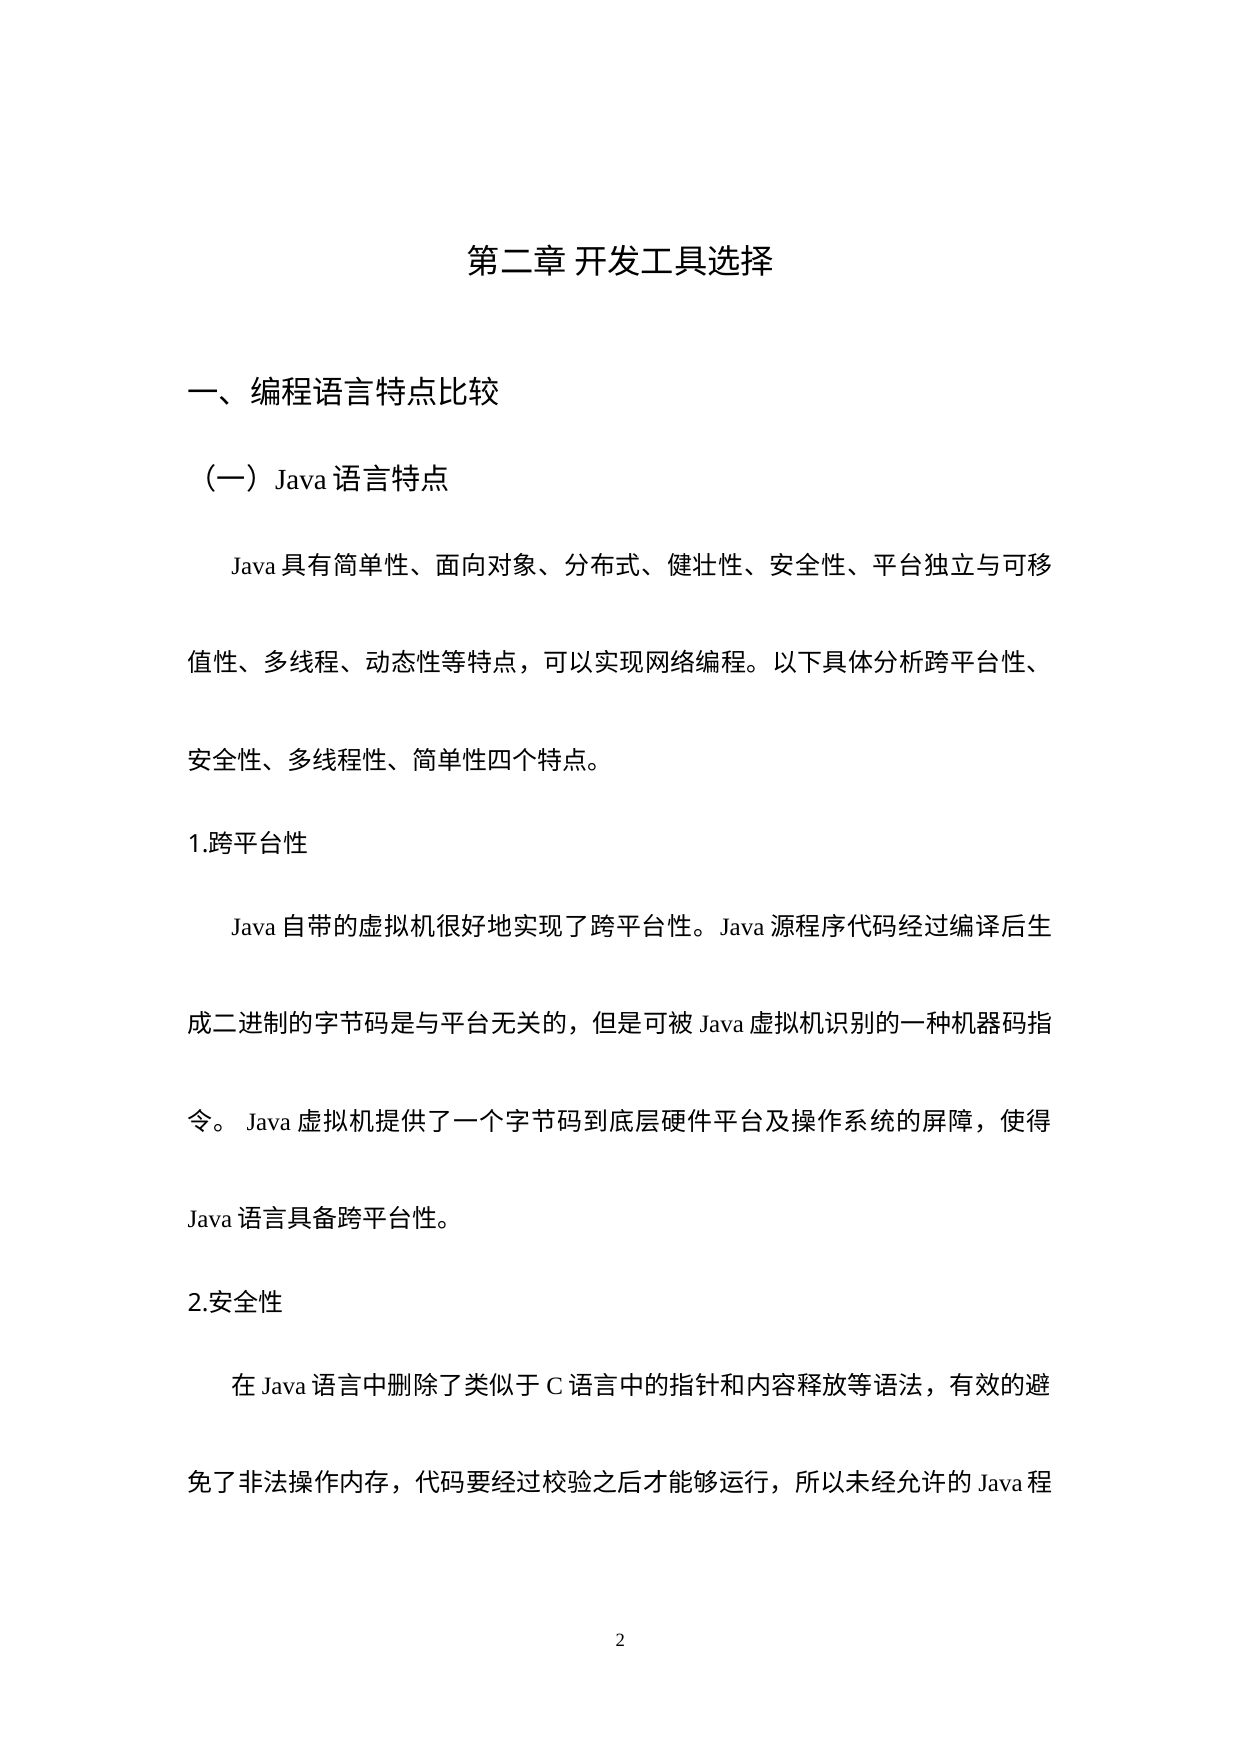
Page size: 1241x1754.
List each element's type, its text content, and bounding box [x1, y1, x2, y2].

text 1.跨平台性 [187, 809, 1053, 874]
text Java自带的虚拟机很好地实现了跨平台性。Java源程序代码经过编译后生成二进制的字节码是与平台无关的，但是可被Java虚拟机识别的一种机器码指令。 Java虚拟机提供了一个字节码到底层硬件平台及操作系统的屏障，使得Java语言具备跨平台性。 [187, 892, 1053, 1249]
text 一、编程语言特点比较 [187, 357, 1053, 422]
text Java具有简单性、面向对象、分布式、健壮性、安全性、平台独立与可移值性、多线程、动态性等特点，可以实现网络编程。以下具体分析跨平台性、安全性、多线程性、简单性四个特点。 [187, 531, 1053, 791]
text （一）Java语言特点 [187, 444, 1053, 509]
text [187, 1351, 1053, 1513]
text 2.安全性 [187, 1268, 1053, 1333]
text 第二章 开发工具选择 [187, 227, 1053, 292]
